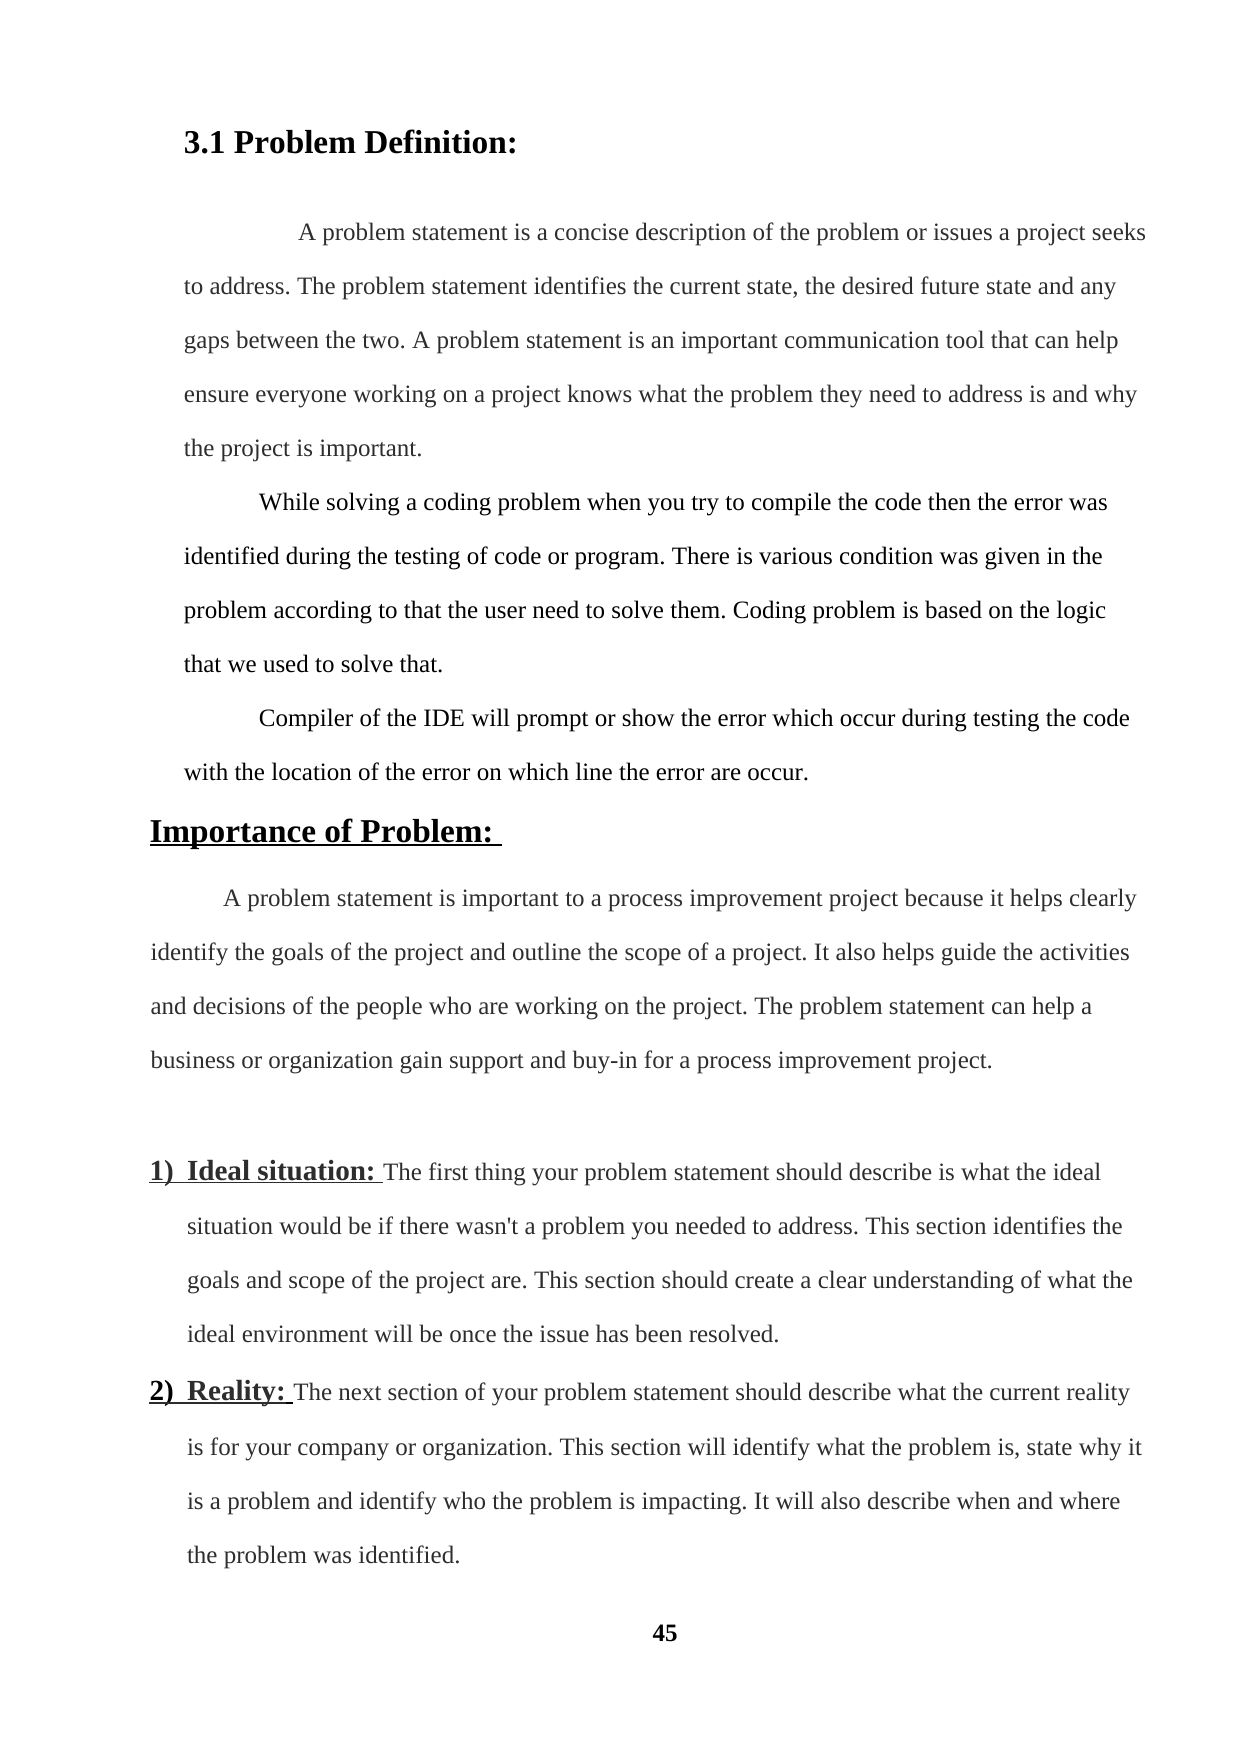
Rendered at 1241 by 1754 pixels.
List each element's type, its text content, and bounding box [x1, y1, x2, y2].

text Importance of Problem: [149, 811, 1149, 849]
text A problem statement is a concise description of the problem or issues a project seeks to address. The problem statement identifies the current state, the desired future state and any gaps between the two. A problem statement is an important communication tool that can help ensure everyone working on a project knows what the problem they need to address is and why the project is important. [184, 217, 1149, 462]
text A problem statement is important to a process improvement project because it helps clearly identify the goals of the project and outline the scope of a project. It also helps guide the activities and decisions of the people who are working on the project. The problem statement can help a business or organization gain support and buy-in for a process improvement project. [149, 883, 1149, 1073]
text While solving a coding problem when you try to compile the code then the error was identified during the testing of code or program. There is various condition was given in the problem according to that the user need to solve them. Coding problem is based on the logic that we used to solve that. [184, 487, 1149, 678]
subtitle 3.1 Problem Definition: [184, 123, 1185, 161]
list Ideal situation: The first thing your problem statement should describe is what the ideal situation would be if there wasn't a problem you needed to address. This section identifies the goals and scope of the project are. This section should create a clear understanding of what the ideal environment will be once the issue has been resolved. [149, 1153, 1149, 1348]
list Reality: The next section of your problem statement should describe what the current reality is for your company or organization. This section will identify what the problem is, state why it is a problem and identify who the problem is impacting. It will also describe when and where the problem was identified. [149, 1373, 1149, 1569]
text Compiler of the IDE will prompt or show the error which occur during testing the code with the location of the error on which line the error are occur. [184, 703, 1149, 786]
